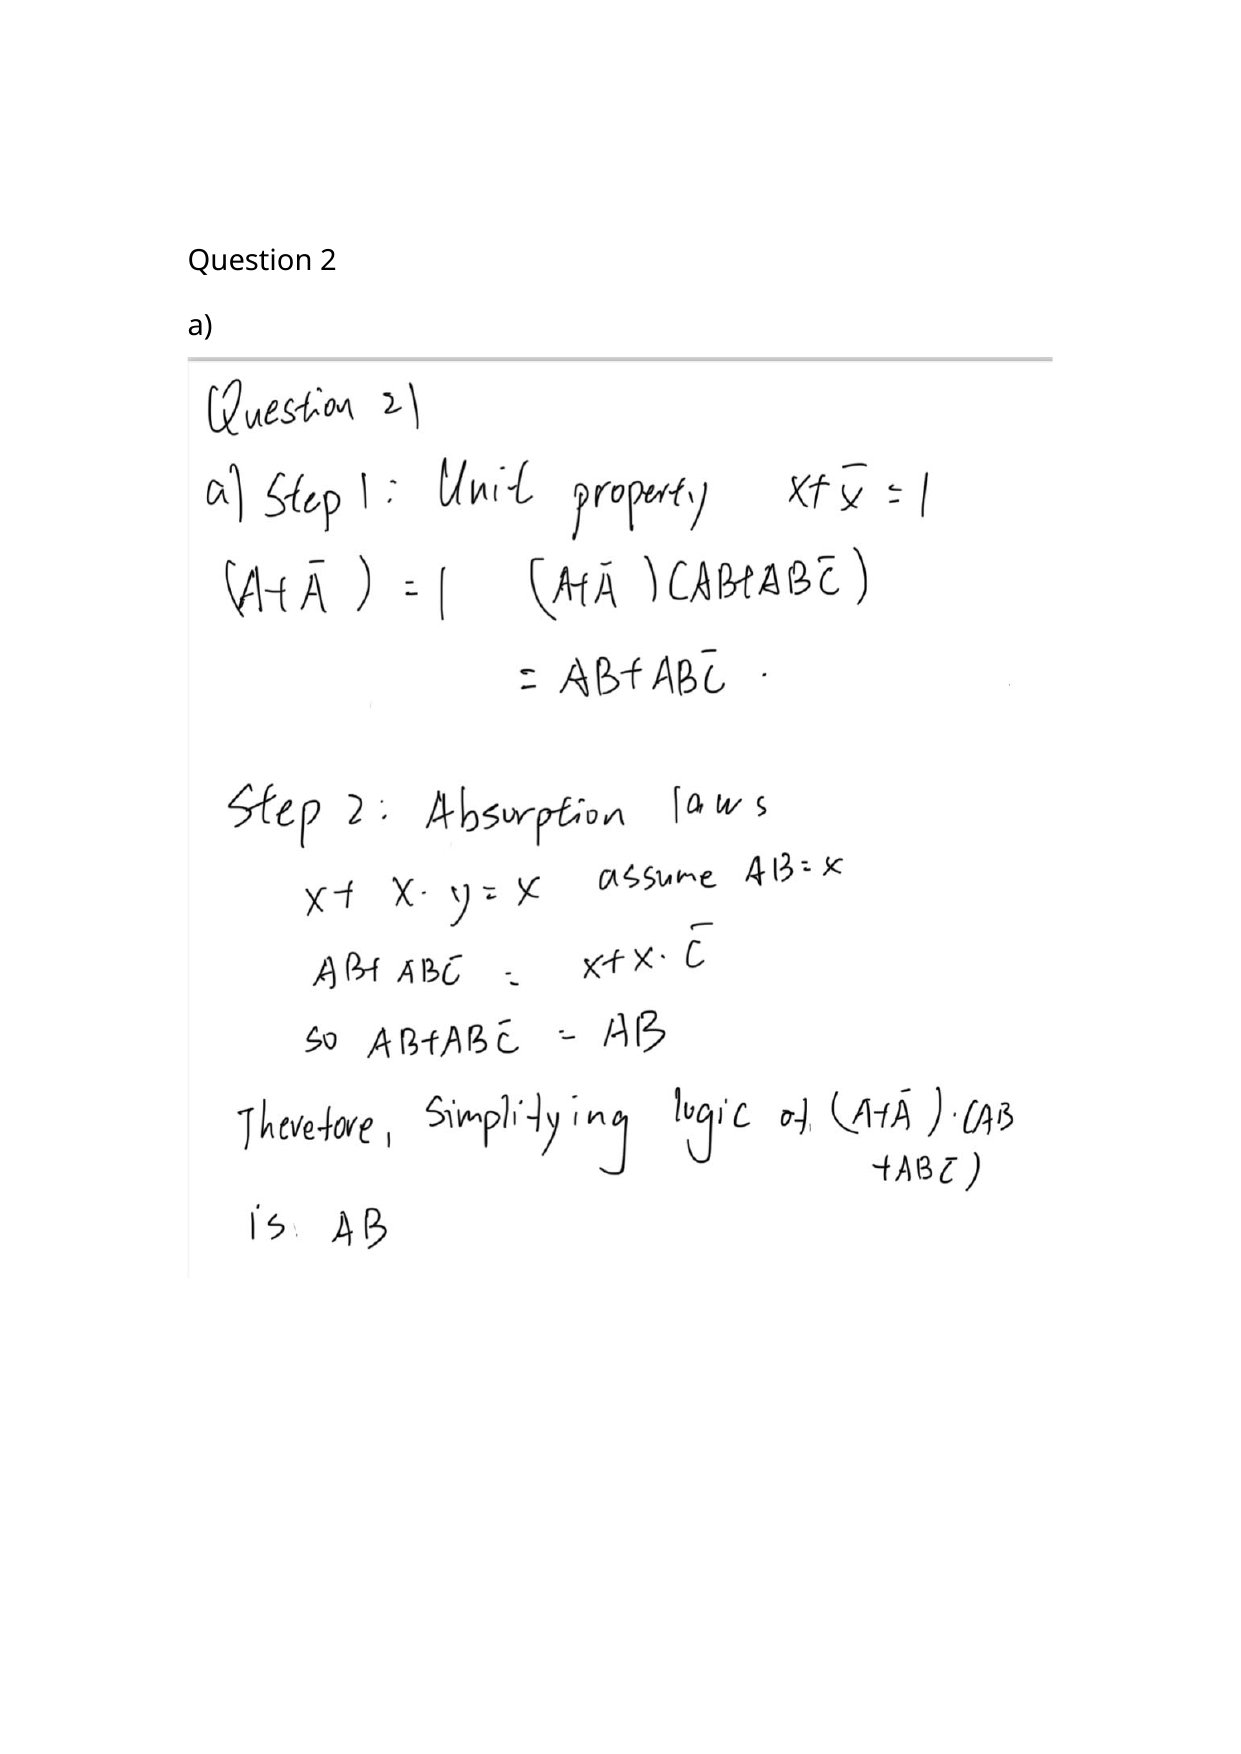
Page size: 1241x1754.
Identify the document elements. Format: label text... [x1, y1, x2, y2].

text Question 2 [187, 227, 1053, 292]
text a) [187, 292, 1053, 357]
picture [187, 357, 1053, 1278]
